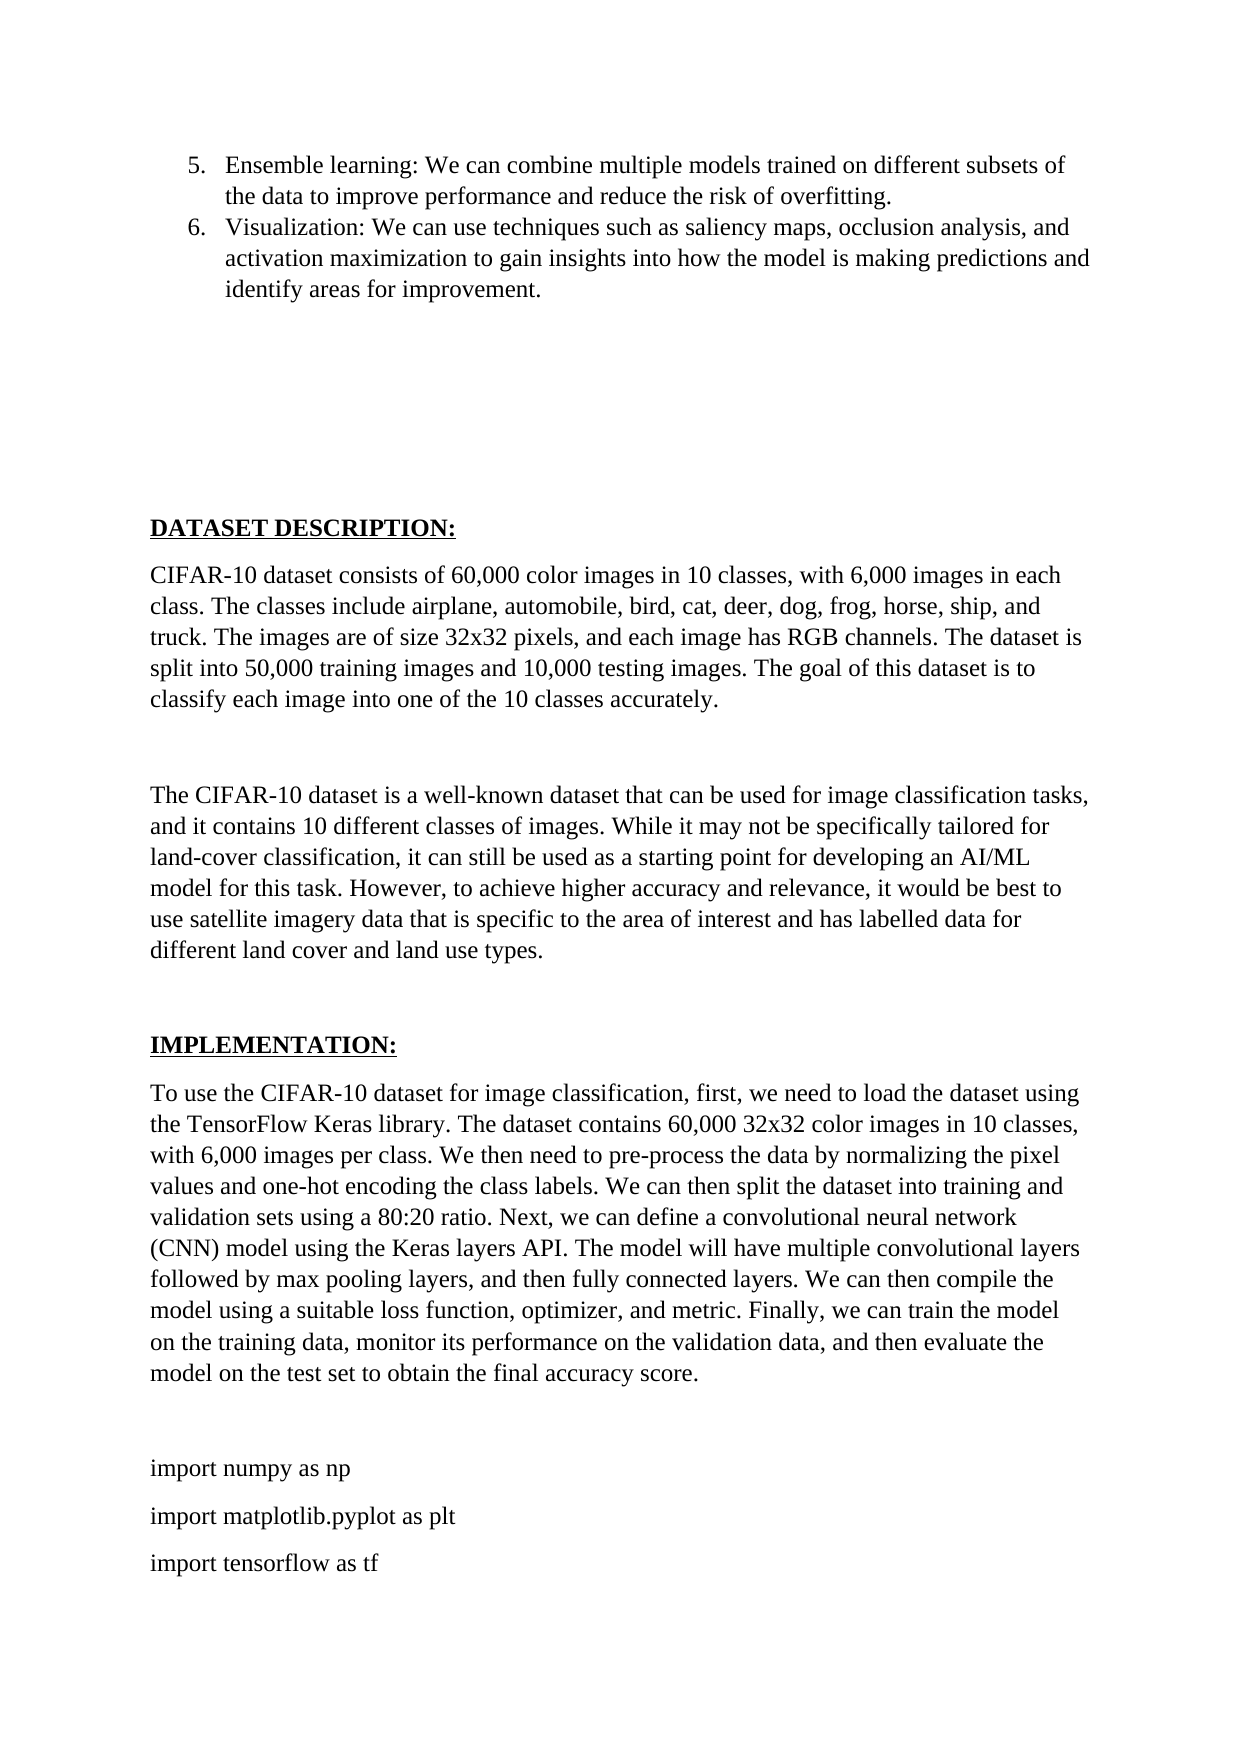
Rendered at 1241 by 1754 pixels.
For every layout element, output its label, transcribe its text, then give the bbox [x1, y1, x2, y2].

text import matplotlib.pyplot as plt [150, 1501, 1090, 1529]
list Ensemble learning: We can combine multiple models trained on different subsets of the data to improve performance and reduce the risk of overfitting. [187, 150, 1090, 210]
text IMPLEMENTATION: [150, 1031, 1090, 1059]
list Visualization: We can use techniques such as saliency maps, occlusion analysis, and activation maximization to gain insights into how the model is making predictions and identify areas for improvement. [187, 212, 1090, 303]
text import tensorflow as tf [150, 1548, 1090, 1577]
text import numpy as np [150, 1453, 1090, 1482]
text The CIFAR-10 dataset is a well-known dataset that can be used for image classification tasks, and it contains 10 different classes of images. While it may not be specifically tailored for land-cover classification, it can still be used as a starting point for developing an AI/ML model for this task. However, to achieve higher accuracy and relevance, it would be best to use satellite imagery data that is specific to the area of interest and has labelled data for different land cover and land use types. [150, 780, 1090, 964]
text To use the CIFAR-10 dataset for image classification, first, we need to load the dataset using the TensorFlow Keras library. The dataset contains 60,000 32x32 color images in 10 classes, with 6,000 images per class. We then need to pre-process the data by normalizing the pixel values and one-hot encoding the class labels. We can then split the dataset into training and validation sets using a 80:20 ratio. Next, we can define a convolutional neural network (CNN) model using the Keras layers API. The model will have multiple convolutional layers followed by max pooling layers, and then fully connected layers. We can then compile the model using a suitable loss function, optimizer, and metric. Finally, we can train the model on the training data, monitor its performance on the validation data, and then evaluate the model on the test set to obtain the final accuracy score. [150, 1078, 1090, 1386]
text DATASET DESCRIPTION: [150, 513, 1090, 541]
text CIFAR-10 dataset consists of 60,000 color images in 10 classes, with 6,000 images in each class. The classes include airplane, automobile, bird, cat, deer, dog, frog, horse, ship, and truck. The images are of size 32x32 pixels, and each image has RGB channels. The dataset is split into 50,000 training images and 10,000 testing images. The goal of this dataset is to classify each image into one of the 10 classes accurately. [150, 560, 1090, 713]
